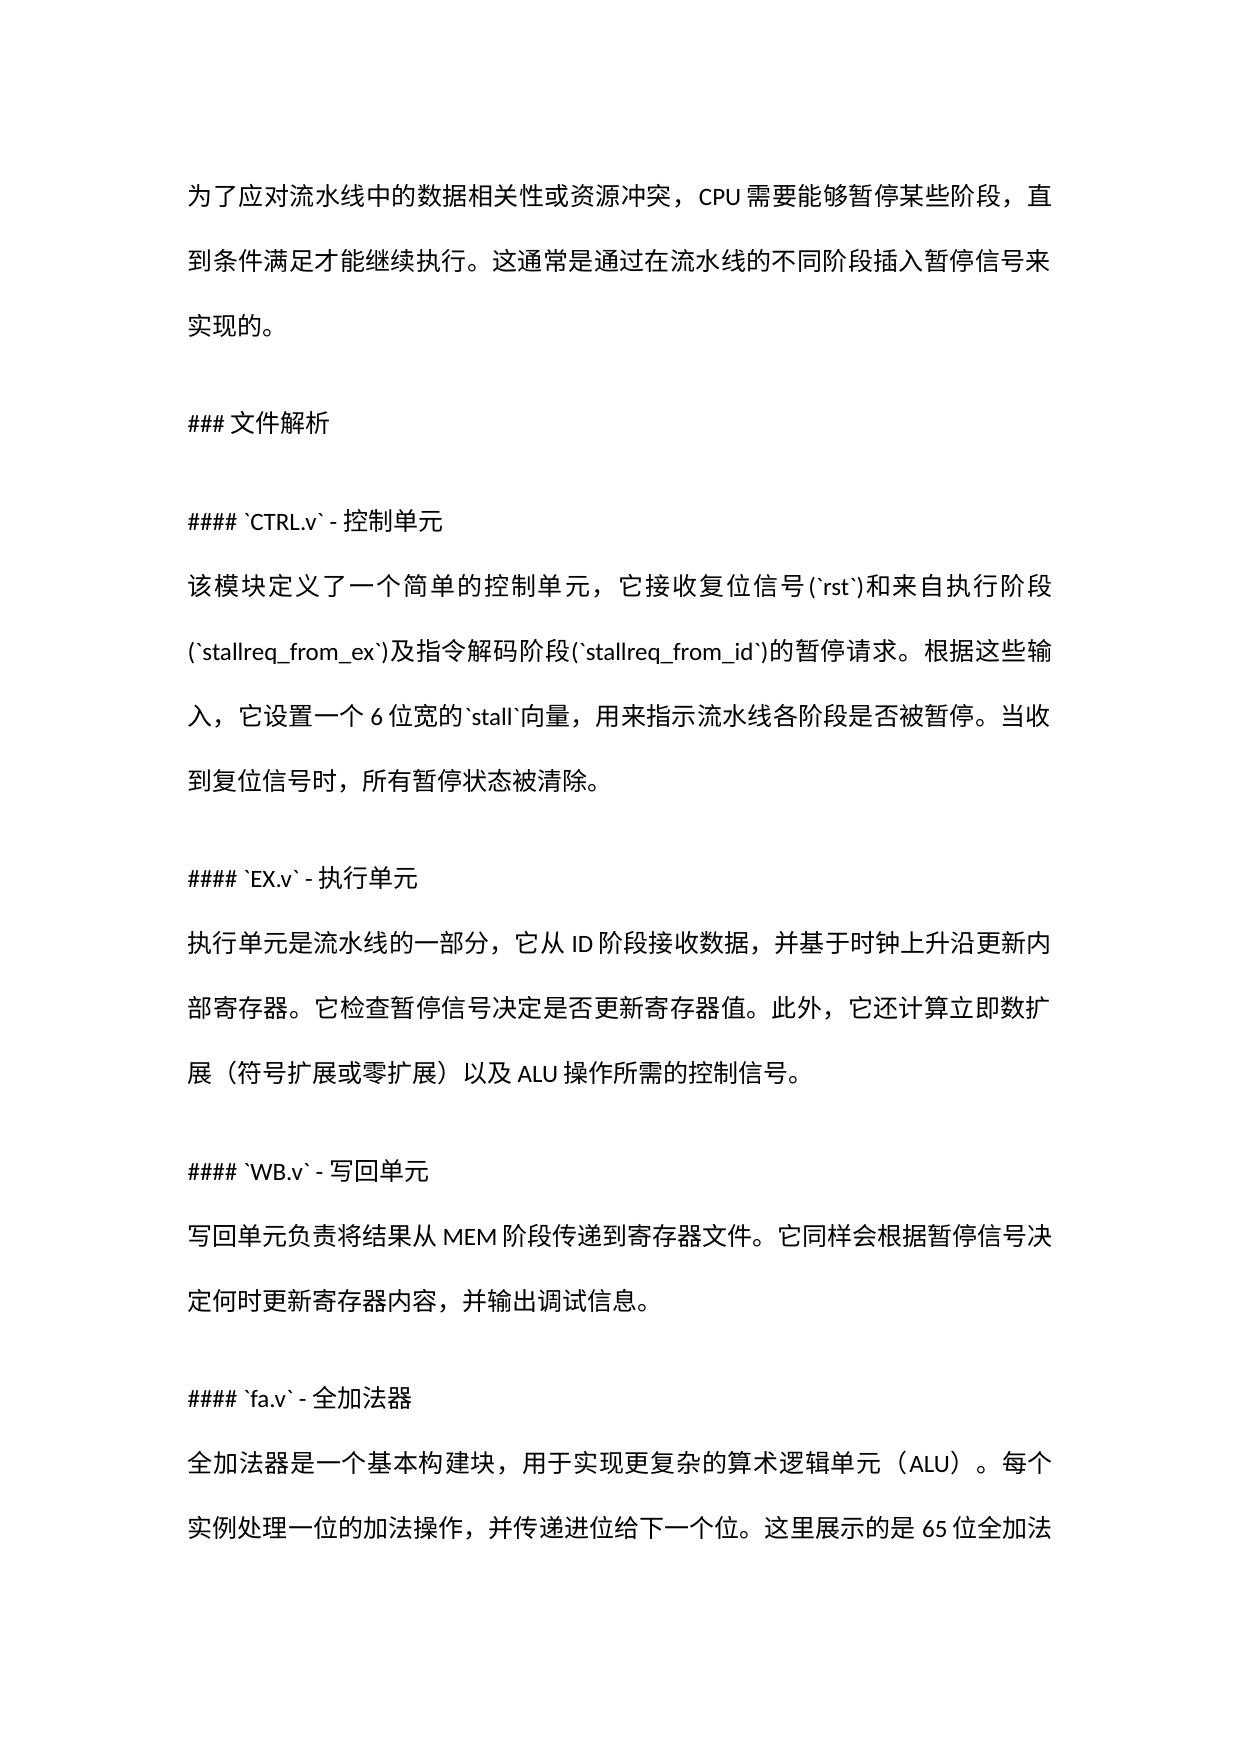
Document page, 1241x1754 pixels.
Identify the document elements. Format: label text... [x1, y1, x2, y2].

text #### `WB.v` - 写回单元 [187, 1137, 1053, 1202]
text #### `CTRL.v` - 控制单元 [187, 487, 1053, 552]
text 为了应对流水线中的数据相关性或资源冲突，CPU需要能够暂停某些阶段，直到条件满足才能继续执行。这通常是通过在流水线的不同阶段插入暂停信号来实现的。 [187, 162, 1053, 357]
text ### 文件解析 [187, 389, 1053, 454]
text #### `EX.v` - 执行单元 [187, 844, 1053, 909]
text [187, 1429, 1053, 1559]
text 写回单元负责将结果从MEM阶段传递到寄存器文件。它同样会根据暂停信号决定何时更新寄存器内容，并输出调试信息。 [187, 1202, 1053, 1332]
text #### `fa.v` - 全加法器 [187, 1364, 1053, 1429]
text 执行单元是流水线的一部分，它从ID阶段接收数据，并基于时钟上升沿更新内部寄存器。它检查暂停信号决定是否更新寄存器值。此外，它还计算立即数扩展（符号扩展或零扩展）以及ALU操作所需的控制信号。 [187, 909, 1053, 1104]
text 该模块定义了一个简单的控制单元，它接收复位信号(`rst`)和来自执行阶段(`stallreq_from_ex`)及指令解码阶段(`stallreq_from_id`)的暂停请求。根据这些输入，它设置一个6位宽的`stall`向量，用来指示流水线各阶段是否被暂停。当收到复位信号时，所有暂停状态被清除。 [187, 552, 1053, 812]
